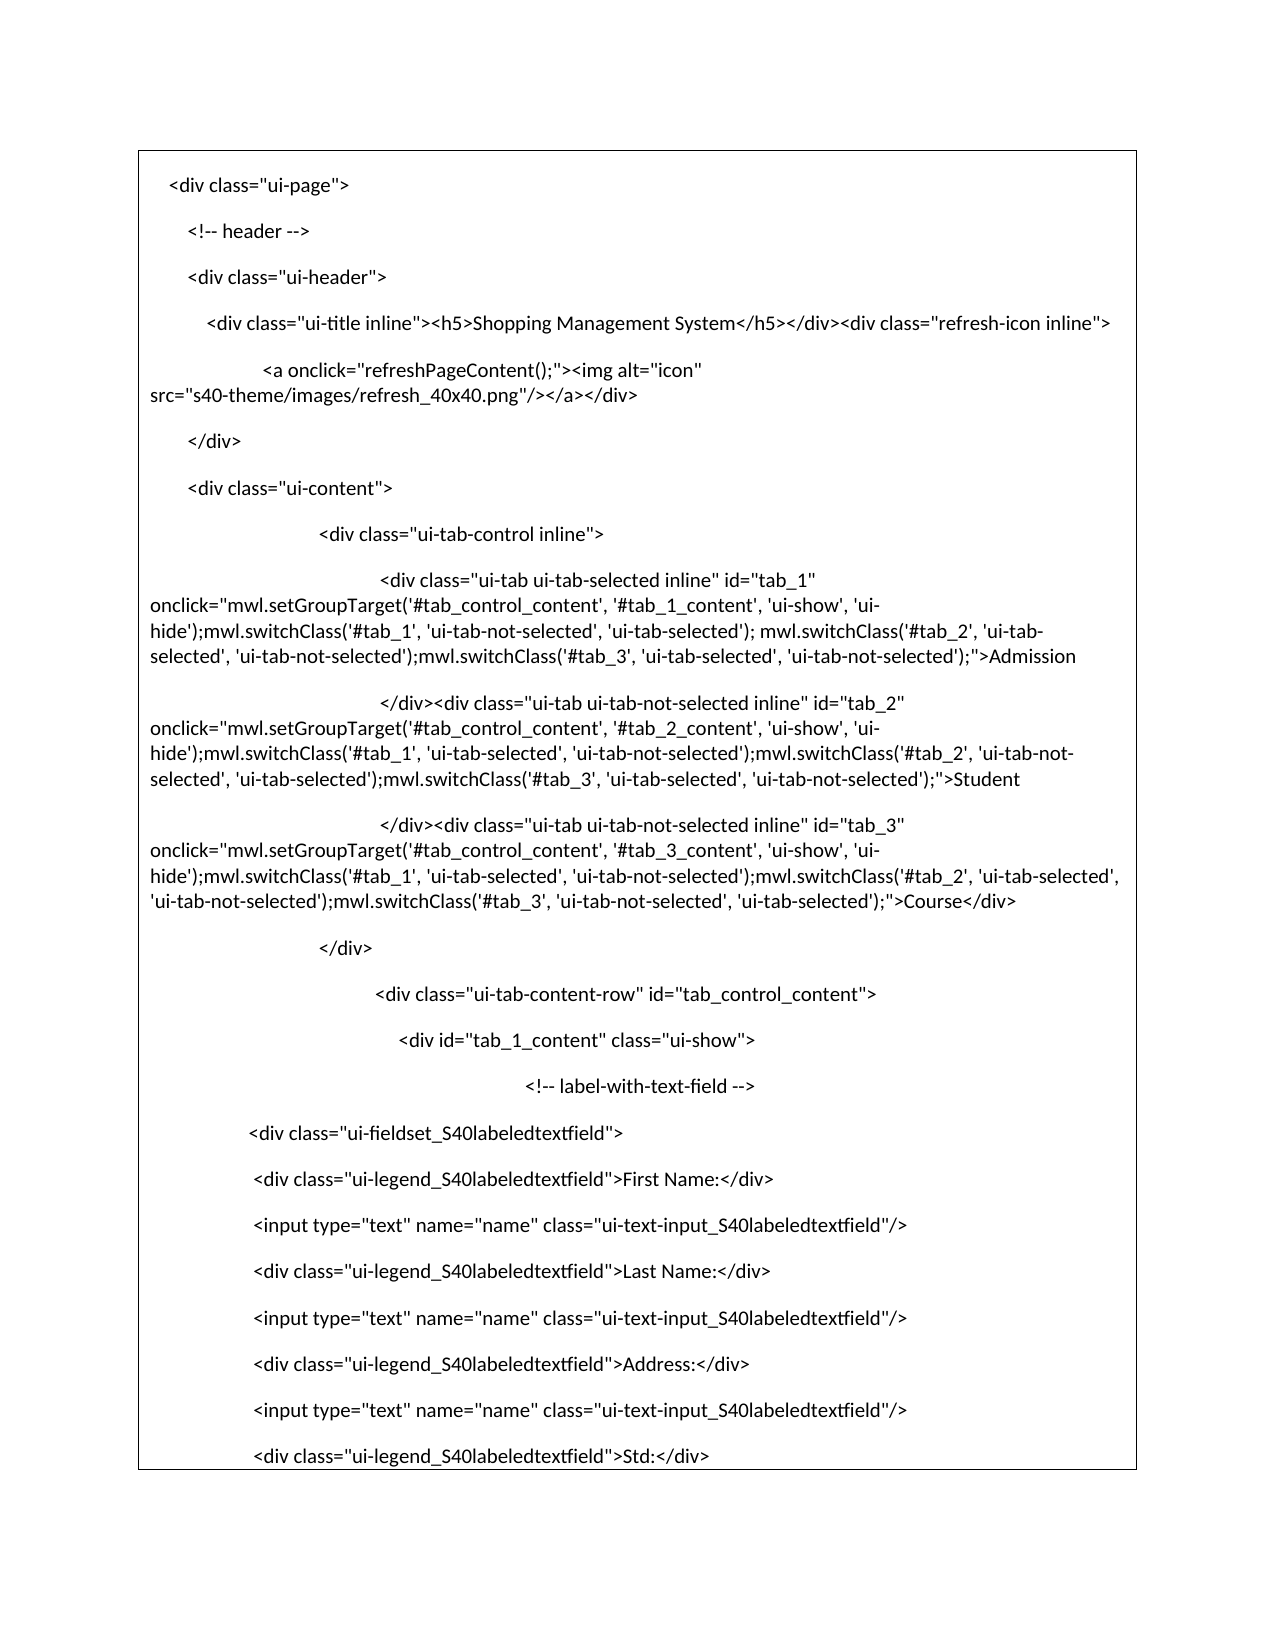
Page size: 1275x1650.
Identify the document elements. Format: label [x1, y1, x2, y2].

table_cell [139, 151, 1136, 1469]
